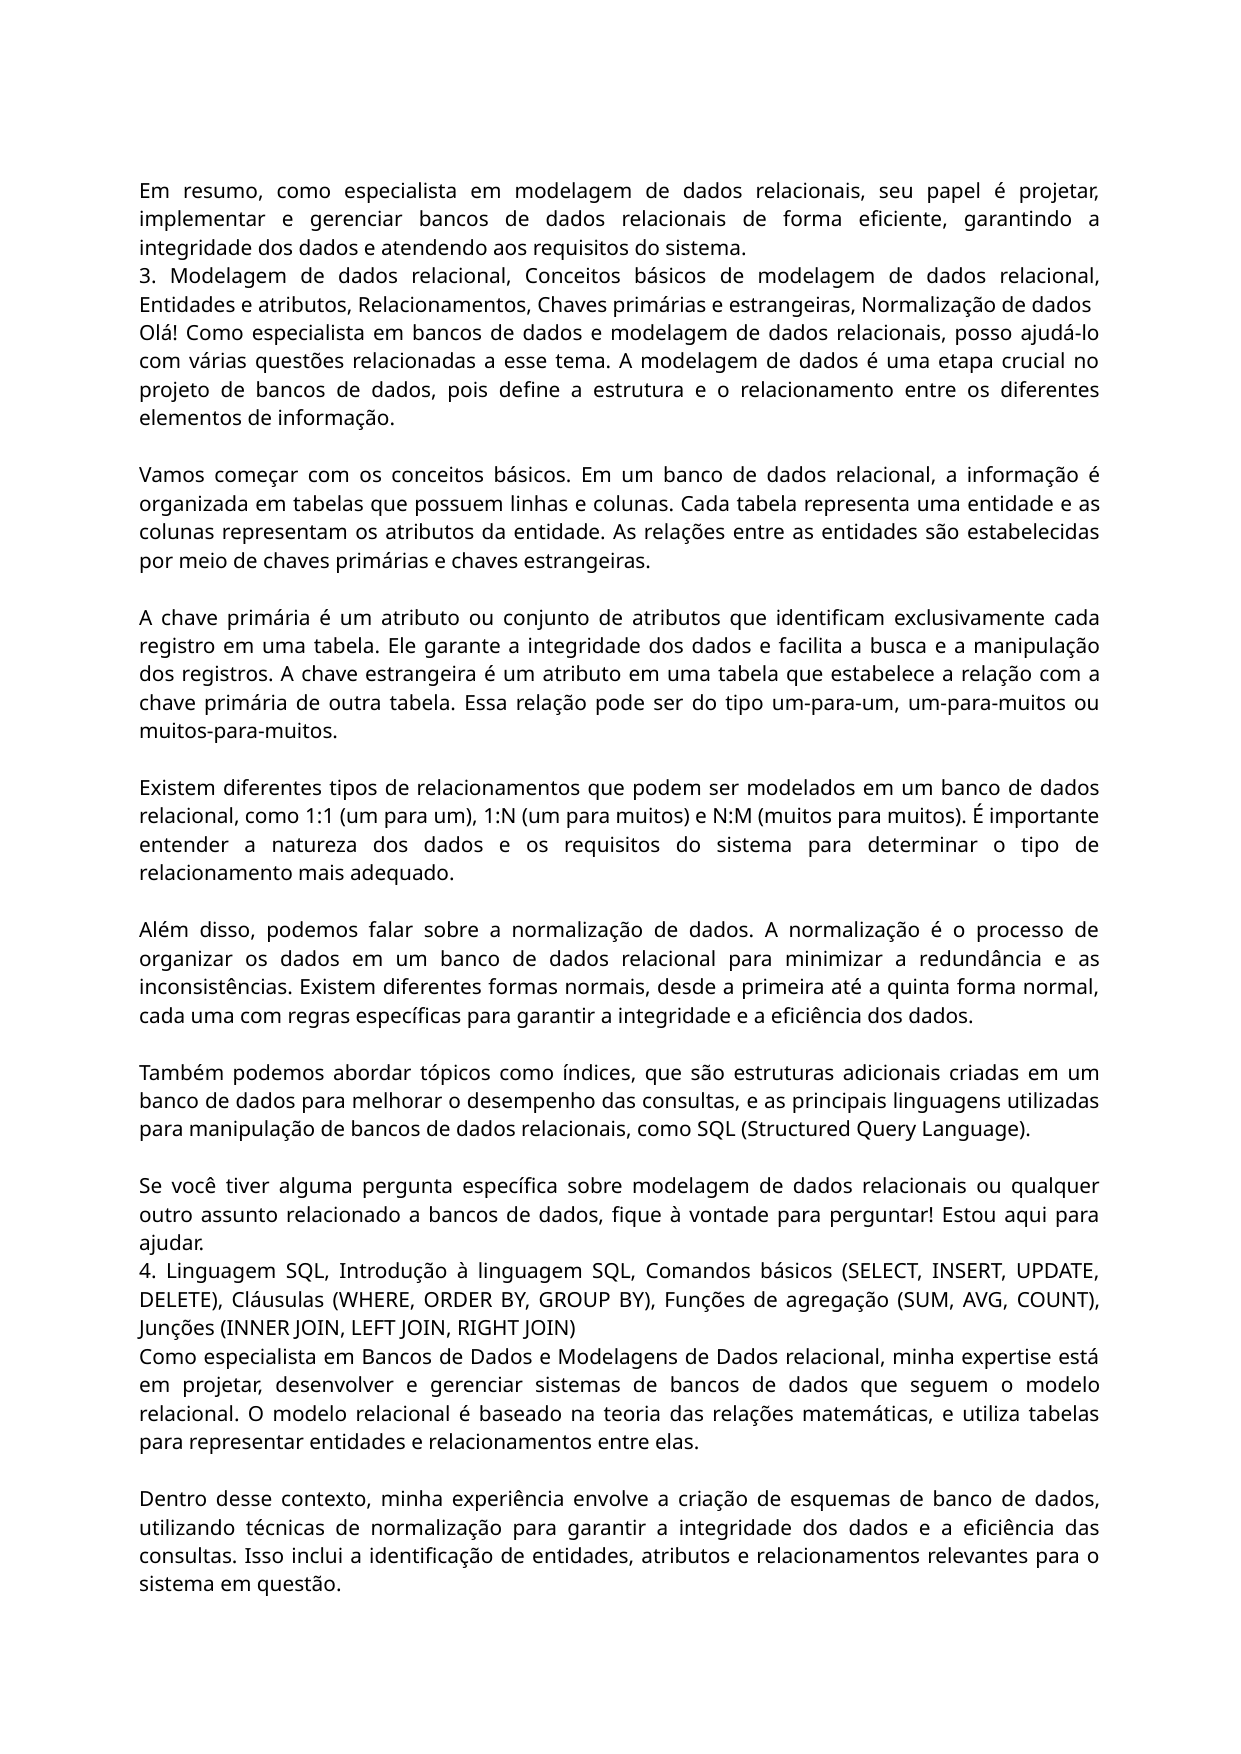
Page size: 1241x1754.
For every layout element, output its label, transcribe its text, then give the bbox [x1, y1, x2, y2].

text Em resumo, como especialista em modelagem de dados relacionais, seu papel é projetar, implementar e gerenciar bancos de dados relacionais de forma eficiente, garantindo a integridade dos dados e atendendo aos requisitos do sistema. [139, 176, 1101, 261]
text 4. Linguagem SQL, Introdução à linguagem SQL, Comandos básicos (SELECT, INSERT, UPDATE, DELETE), Cláusulas (WHERE, ORDER BY, GROUP BY), Funções de agregação (SUM, AVG, COUNT), Junções (INNER JOIN, LEFT JOIN, RIGHT JOIN) [139, 1257, 1101, 1342]
text Existem diferentes tipos de relacionamentos que podem ser modelados em um banco de dados relacional, como 1:1 (um para um), 1:N (um para muitos) e N:M (muitos para muitos). É importante entender a natureza dos dados e os requisitos do sistema para determinar o tipo de relacionamento mais adequado. [139, 773, 1101, 887]
text Se você tiver alguma pergunta específica sobre modelagem de dados relacionais ou qualquer outro assunto relacionado a bancos de dados, fique à vontade para perguntar! Estou aqui para ajudar. [139, 1171, 1101, 1257]
text Além disso, podemos falar sobre a normalização de dados. A normalização é o processo de organizar os dados em um banco de dados relacional para minimizar a redundância e as inconsistências. Existem diferentes formas normais, desde a primeira até a quinta forma normal, cada uma com regras específicas para garantir a integridade e a eficiência dos dados. [139, 915, 1101, 1029]
text Olá! Como especialista em bancos de dados e modelagem de dados relacionais, posso ajudá-lo com várias questões relacionadas a esse tema. A modelagem de dados é uma etapa crucial no projeto de bancos de dados, pois define a estrutura e o relacionamento entre os diferentes elementos de informação. [139, 318, 1101, 432]
text Também podemos abordar tópicos como índices, que são estruturas adicionais criadas em um banco de dados para melhorar o desempenho das consultas, e as principais linguagens utilizadas para manipulação de bancos de dados relacionais, como SQL (Structured Query Language). [139, 1058, 1101, 1143]
text Dentro desse contexto, minha experiência envolve a criação de esquemas de banco de dados, utilizando técnicas de normalização para garantir a integridade dos dados e a eficiência das consultas. Isso inclui a identificação de entidades, atributos e relacionamentos relevantes para o sistema em questão. [139, 1484, 1101, 1598]
text Como especialista em Bancos de Dados e Modelagens de Dados relacional, minha expertise está em projetar, desenvolver e gerenciar sistemas de bancos de dados que seguem o modelo relacional. O modelo relacional é baseado na teoria das relações matemáticas, e utiliza tabelas para representar entidades e relacionamentos entre elas. [139, 1342, 1101, 1456]
text A chave primária é um atributo ou conjunto de atributos que identificam exclusivamente cada registro em uma tabela. Ele garante a integridade dos dados e facilita a busca e a manipulação dos registros. A chave estrangeira é um atributo em uma tabela que estabelece a relação com a chave primária de outra tabela. Essa relação pode ser do tipo um-para-um, um-para-muitos ou muitos-para-muitos. [139, 603, 1101, 745]
text 3. Modelagem de dados relacional, Conceitos básicos de modelagem de dados relacional, Entidades e atributos, Relacionamentos, Chaves primárias e estrangeiras, Normalização de dados [139, 261, 1101, 318]
text Vamos começar com os conceitos básicos. Em um banco de dados relacional, a informação é organizada em tabelas que possuem linhas e colunas. Cada tabela representa uma entidade e as colunas representam os atributos da entidade. As relações entre as entidades são estabelecidas por meio de chaves primárias e chaves estrangeiras. [139, 460, 1101, 574]
